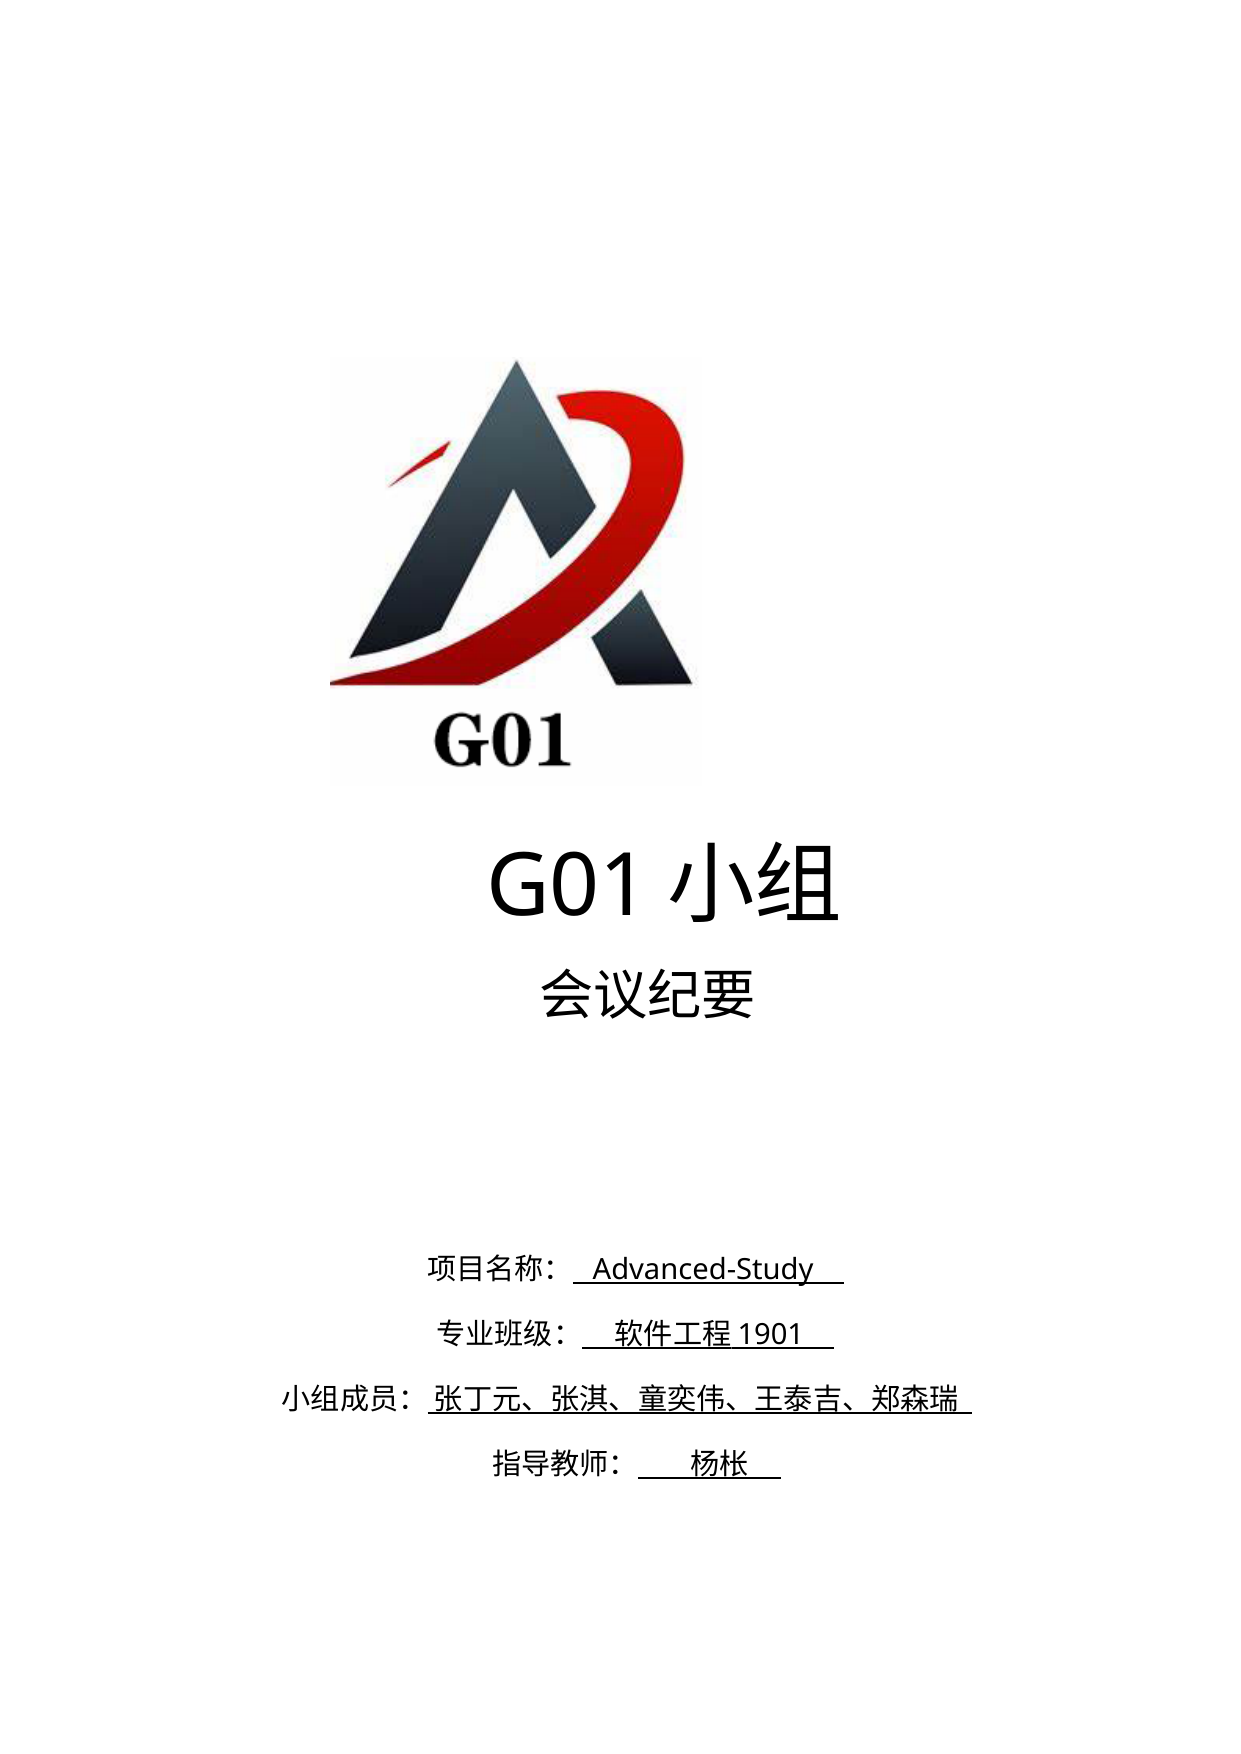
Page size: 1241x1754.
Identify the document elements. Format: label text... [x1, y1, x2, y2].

text 项目名称： Advanced-Study [187, 1234, 1053, 1299]
text G01小组 [187, 812, 1053, 942]
picture [330, 357, 702, 786]
text 会议纪要 [187, 942, 1053, 1039]
text 小组成员： 张丁元、张淇、童奕伟、王泰吉、郑森瑞 [187, 1364, 1053, 1429]
text 指导教师： 杨枨 [187, 1429, 1053, 1494]
text 专业班级： 软件工程1901 [187, 1299, 1053, 1364]
